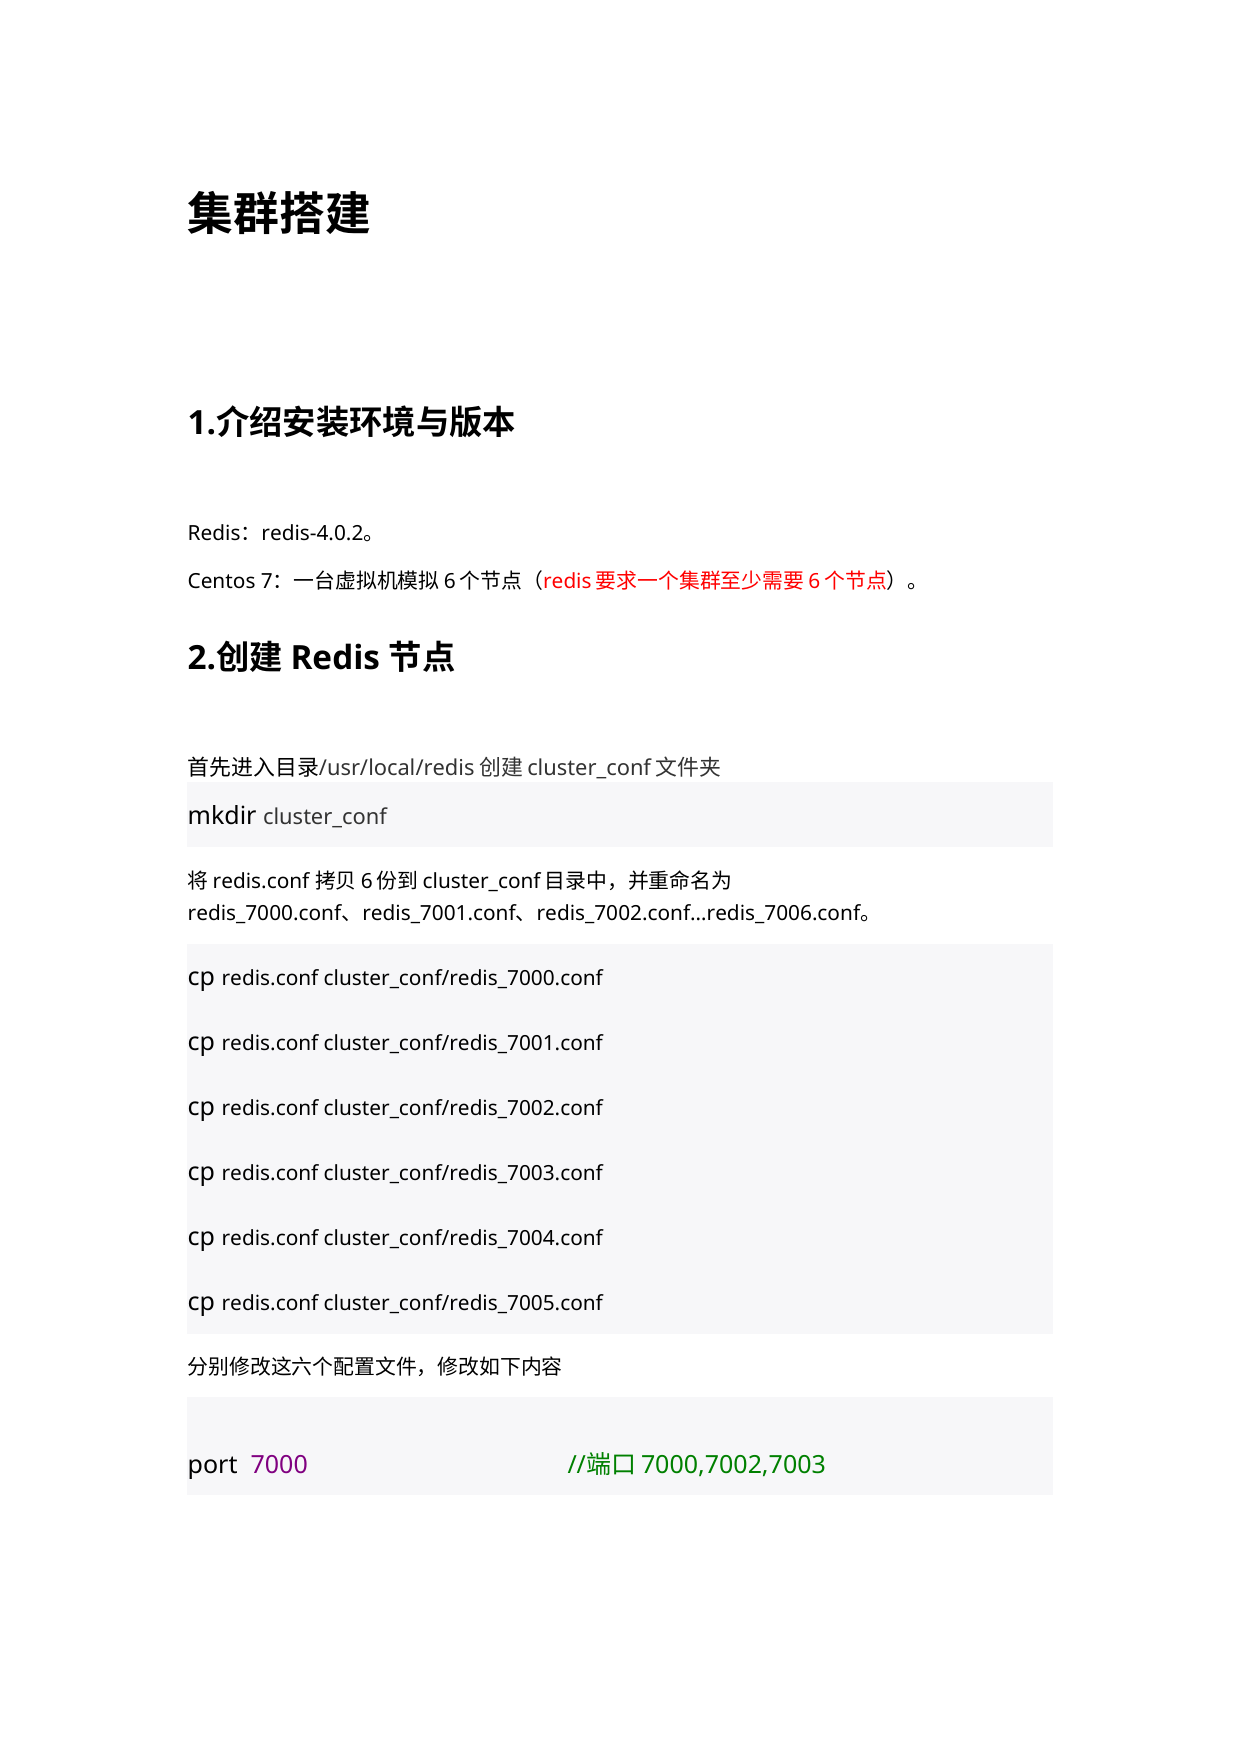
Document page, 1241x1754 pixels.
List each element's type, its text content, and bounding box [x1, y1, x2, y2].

text cp redis.conf cluster_conf/redis_7004.conf [187, 1204, 1053, 1269]
subtitle 集群搭建 [187, 162, 1053, 259]
text Redis：redis-4.0.2。 [187, 515, 1053, 547]
text cp redis.conf cluster_conf/redis_7002.conf [187, 1074, 1053, 1139]
subtitle 1.介绍安装环境与版本 [187, 387, 1053, 452]
subtitle 2.创建 Redis 节点 [187, 622, 1053, 687]
text 将redis.conf 拷贝6份到cluster_conf目录中，并重命名为redis_7000.conf、redis_7001.conf、redis_7002.conf…redis_7006.conf。 [187, 863, 1053, 928]
text mkdir cluster_conf [187, 782, 1053, 847]
text cp redis.conf cluster_conf/redis_7000.conf [187, 944, 1053, 1009]
text Centos 7：一台虚拟机模拟6个节点（redis要求一个集群至少需要6个节点）。 [187, 563, 1053, 595]
text cp redis.conf cluster_conf/redis_7005.conf [187, 1269, 1053, 1334]
text 首先进入目录/usr/local/redis创建cluster_conf文件夹 [187, 750, 1053, 782]
text 分别修改这六个配置文件，修改如下内容 [187, 1349, 1053, 1382]
text port 7000 //端口7000,7002,7003 [187, 1430, 1053, 1495]
text cp redis.conf cluster_conf/redis_7003.conf [187, 1139, 1053, 1204]
text cp redis.conf cluster_conf/redis_7001.conf [187, 1009, 1053, 1074]
